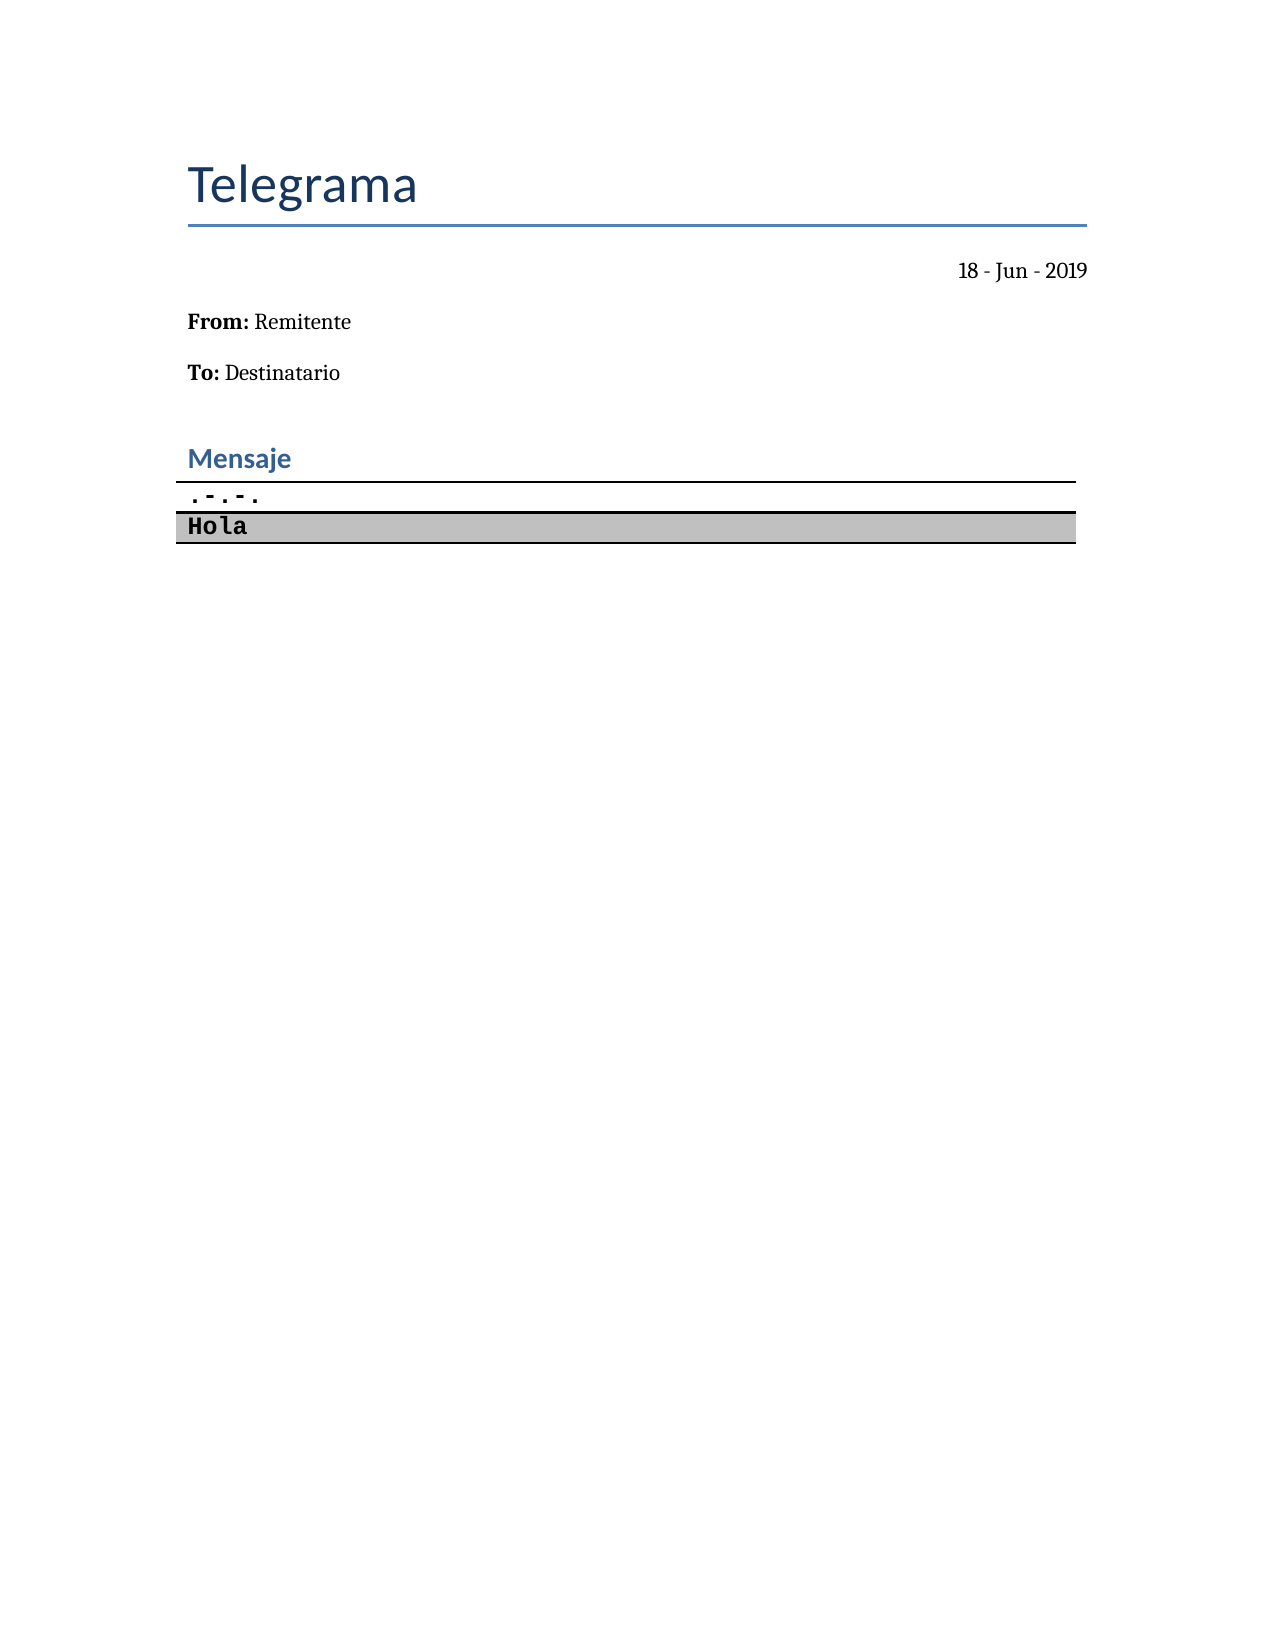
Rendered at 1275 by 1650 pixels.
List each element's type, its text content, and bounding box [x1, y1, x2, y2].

text To: Destinatario [187, 360, 1087, 386]
title Telegrama [187, 150, 1087, 227]
text From: Remitente [187, 309, 1087, 335]
subtitle Mensaje [187, 440, 1087, 476]
table_header .-.-. [176, 483, 1076, 511]
table_cell Hola [176, 514, 1076, 542]
text 18 - Jun - 2019 [187, 258, 1087, 284]
